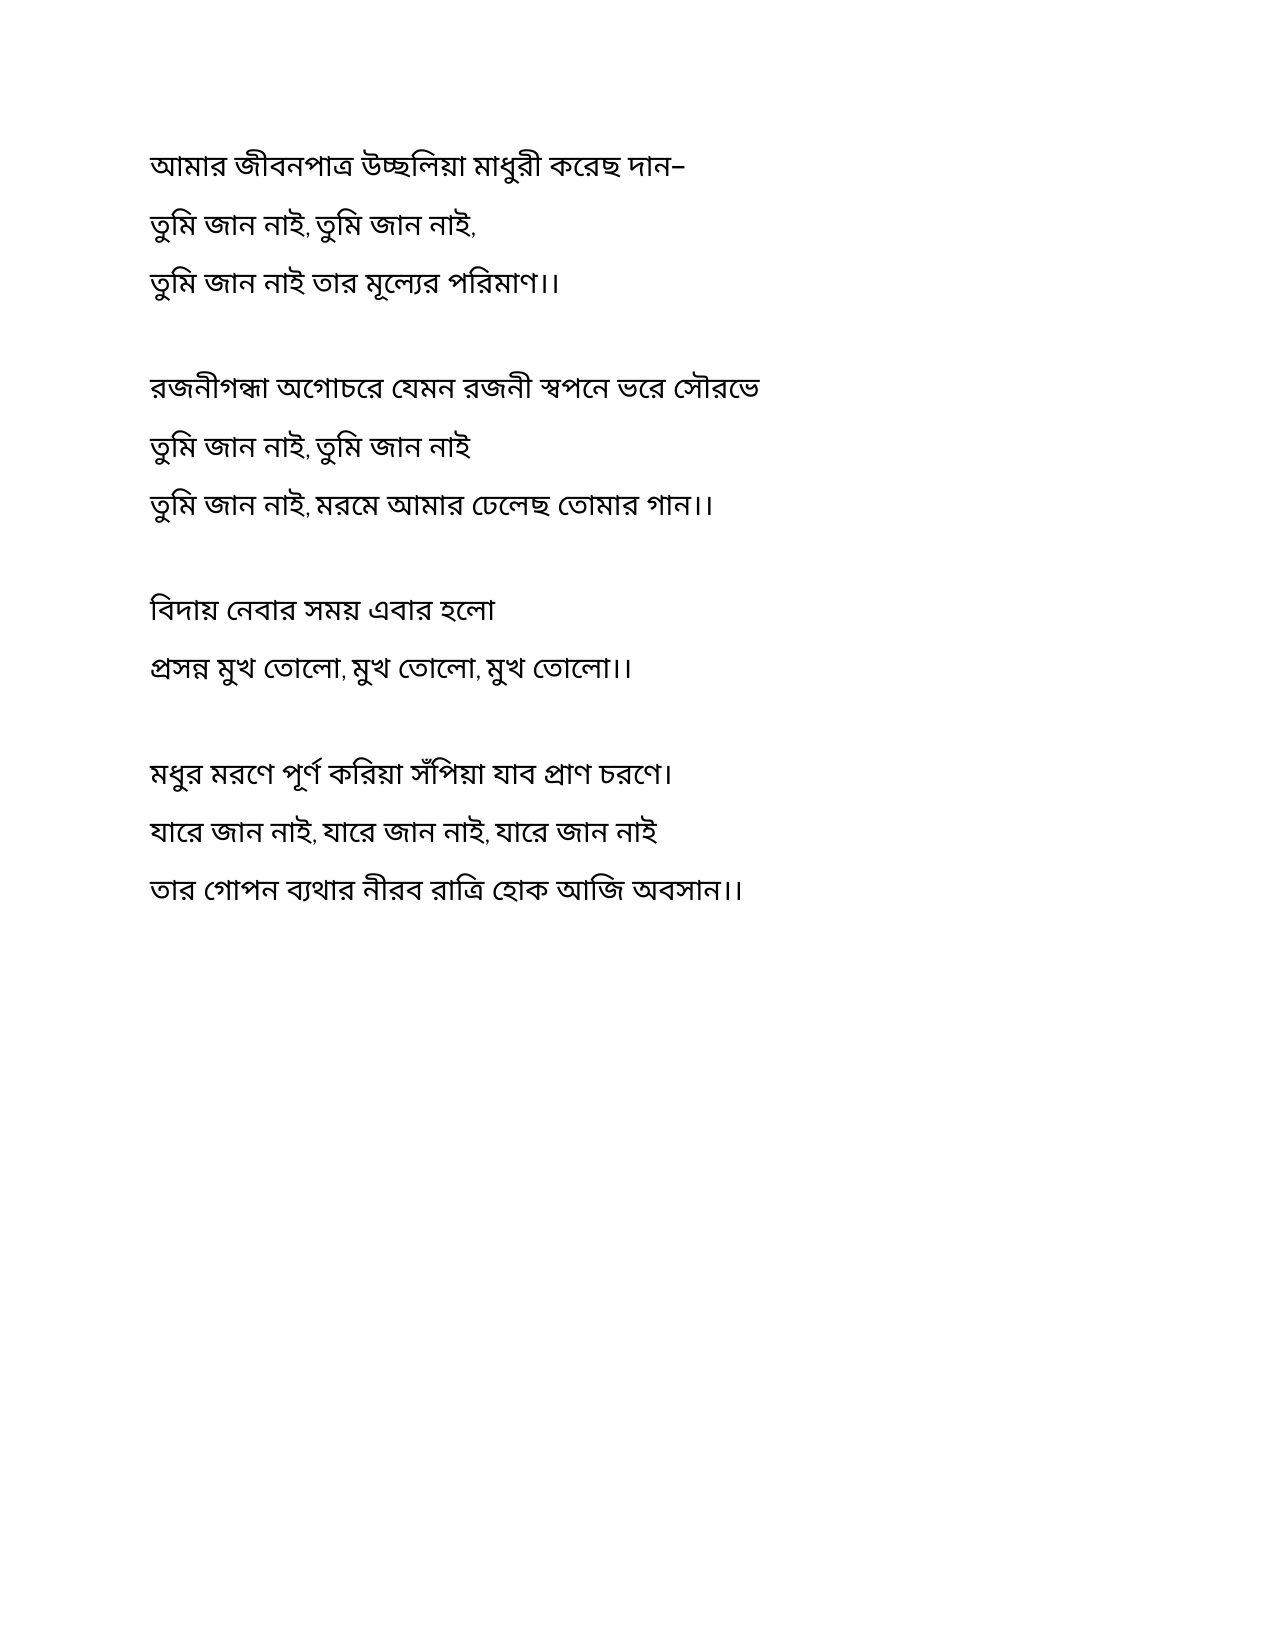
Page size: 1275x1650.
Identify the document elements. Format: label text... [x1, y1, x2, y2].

text মধুর মরণে পূর্ণ করিয়া সঁপিয়া যাব প্রাণ চরণে। [150, 757, 1125, 796]
text প্রসন্ন মুখ তোলো, মুখ তোলো, মুখ তোলো।। [150, 652, 1125, 691]
text তুমি জান নাই, মরমে আমার ঢেলেছ তোমার গান।। [150, 488, 1125, 527]
text তুমি জান নাই, তুমি জান নাই, [150, 208, 1125, 247]
text বিদায় নেবার সময় এবার হলো [150, 594, 1125, 632]
text আমার জীবনপাত্র উচ্ছলিয়া মাধুরী করেছ দান– [150, 150, 1125, 189]
text যারে জান নাই, যারে জান নাই, যারে জান নাই [150, 816, 1125, 854]
text তুমি জান নাই তার মূল্যের পরিমাণ।। [150, 267, 1125, 305]
text তার গোপন ব্যথার নীরব রাত্রি হোক আজি অবসান।। [150, 874, 1125, 913]
text তুমি জান নাই, তুমি জান নাই [150, 430, 1125, 469]
text রজনীগন্ধা অগোচরে যেমন রজনী স্বপনে ভরে সৌরভে [150, 372, 1125, 411]
